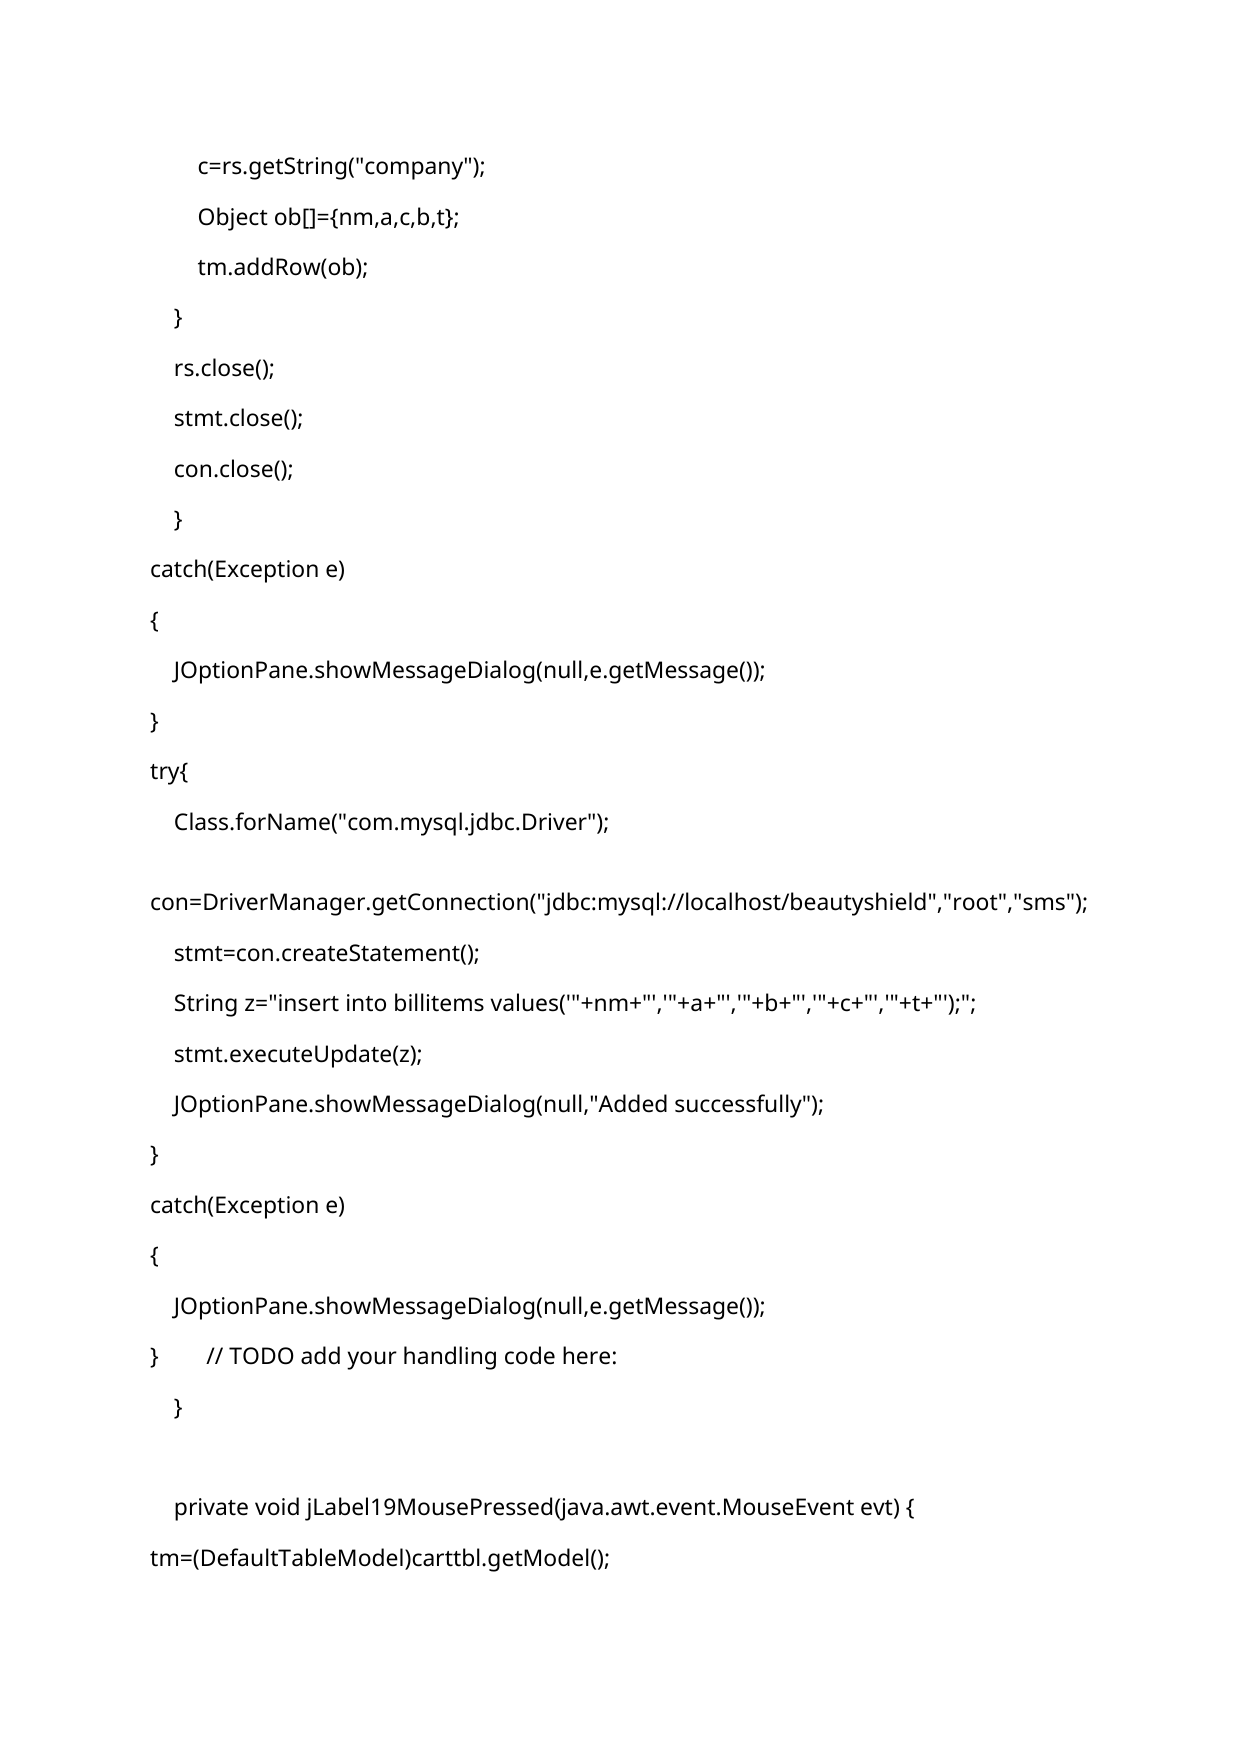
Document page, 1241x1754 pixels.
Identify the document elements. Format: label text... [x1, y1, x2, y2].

text catch(Exception e) [150, 553, 1090, 584]
text } [150, 1391, 1090, 1422]
text c=rs.getString("company"); [150, 150, 1090, 181]
text con.close(); [150, 452, 1090, 484]
text Class.forName("com.mysql.jdbc.Driver"); [150, 805, 1090, 837]
text } // TODO add your handling code here: [150, 1340, 1090, 1371]
text { [150, 1239, 1090, 1271]
text String z="insert into billitems values('"+nm+"','"+a+"','"+b+"','"+c+"','"+t+"');"; [150, 987, 1090, 1018]
text tm.addRow(ob); [150, 251, 1090, 282]
text stmt.executeUpdate(z); [150, 1038, 1090, 1069]
text { [150, 604, 1090, 635]
text Object ob[]={nm,a,c,b,t}; [150, 200, 1090, 232]
text private void jLabel19MousePressed(java.awt.event.MouseEvent evt) { [150, 1491, 1090, 1523]
text } [150, 1138, 1090, 1170]
text catch(Exception e) [150, 1189, 1090, 1220]
text stmt.close(); [150, 402, 1090, 433]
text try{ [150, 755, 1090, 786]
text JOptionPane.showMessageDialog(null,e.getMessage()); [150, 1290, 1090, 1321]
text rs.close(); [150, 352, 1090, 383]
text stmt=con.createStatement(); [150, 937, 1090, 968]
text } [150, 301, 1090, 332]
text } [150, 704, 1090, 736]
text JOptionPane.showMessageDialog(null,e.getMessage()); [150, 654, 1090, 685]
text tm=(DefaultTableModel)carttbl.getModel(); [150, 1542, 1090, 1573]
text con=DriverManager.getConnection("jdbc:mysql://localhost/beautyshield","root","sms"); [150, 856, 1090, 918]
text } [150, 503, 1090, 534]
text JOptionPane.showMessageDialog(null,"Added successfully"); [150, 1088, 1090, 1119]
